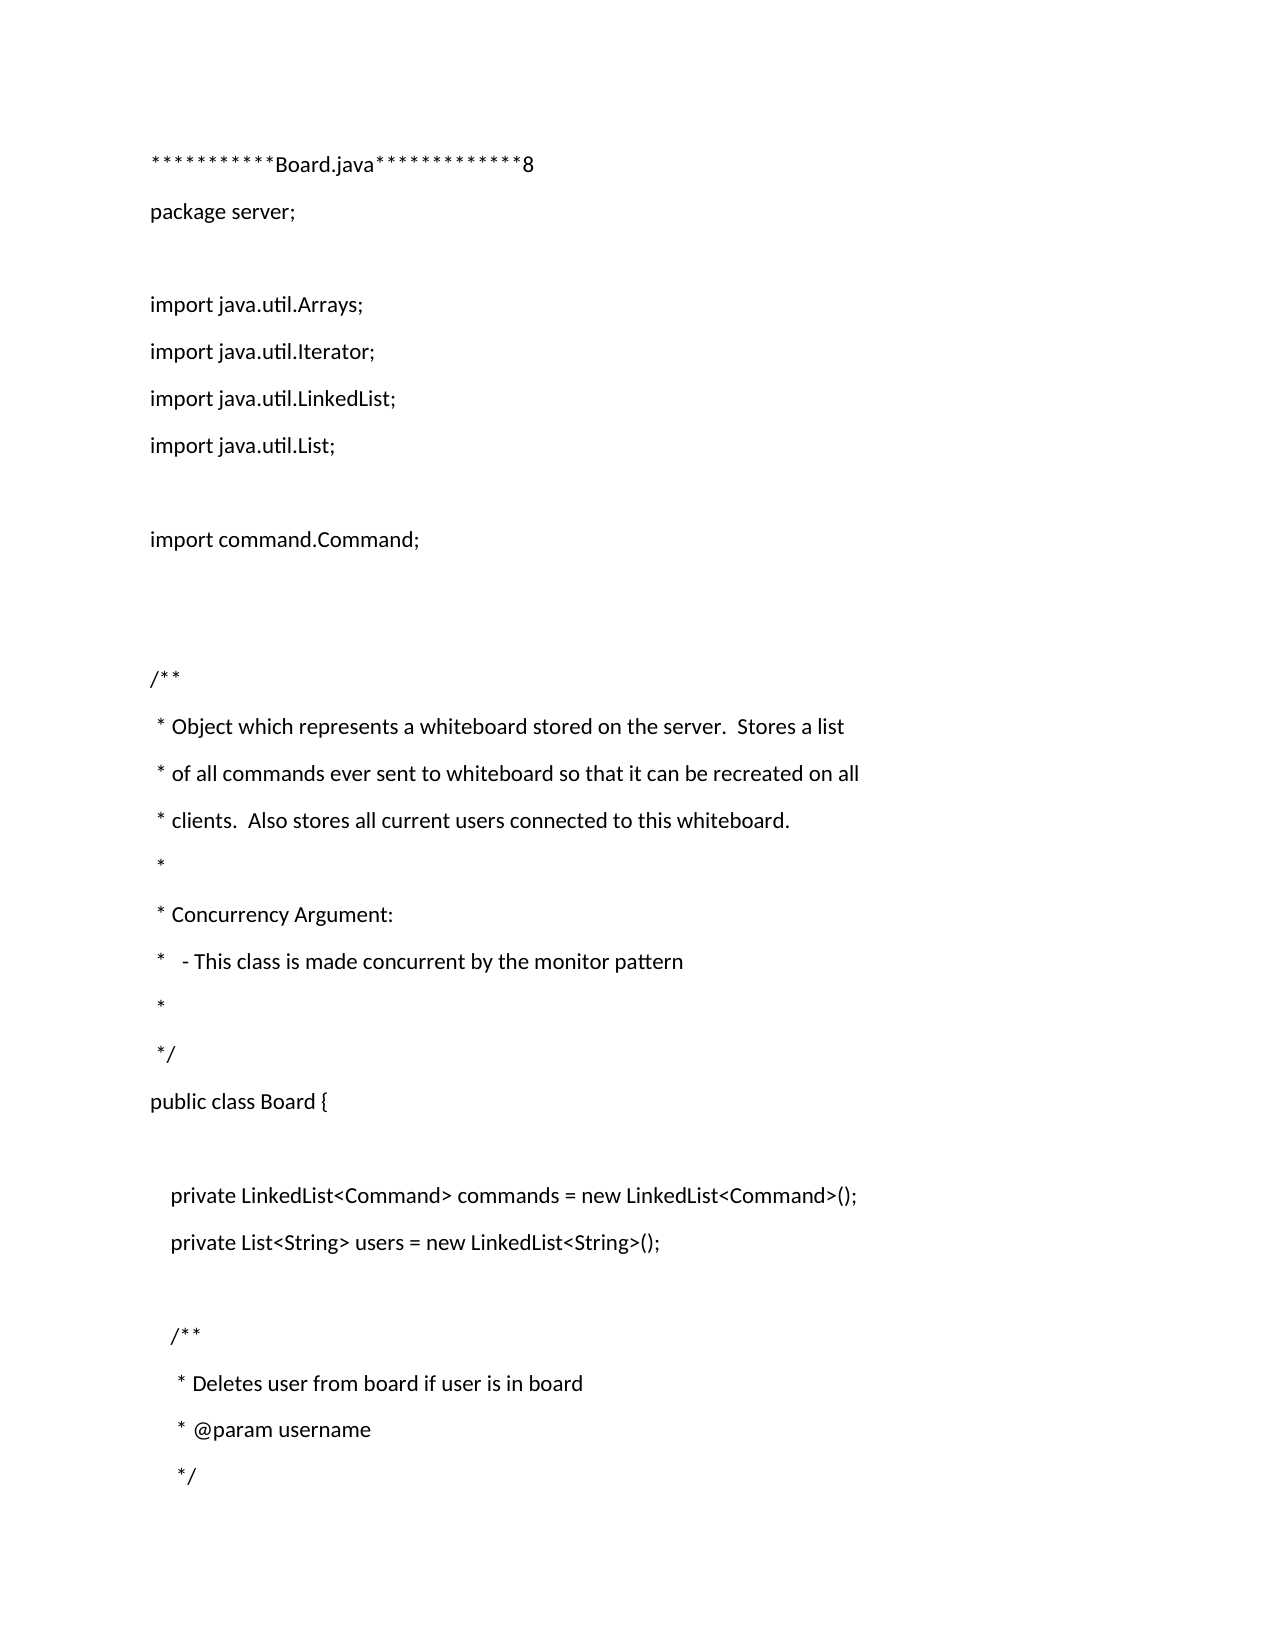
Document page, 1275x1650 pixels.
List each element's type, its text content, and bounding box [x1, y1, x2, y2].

text private List<String> users = new LinkedList<String>(); [150, 1228, 1125, 1256]
text import java.util.List; [150, 431, 1125, 459]
text package server; [150, 197, 1125, 225]
text /** [150, 1322, 1125, 1350]
text * Object which represents a whiteboard stored on the server. Stores a list [150, 712, 1125, 741]
text * Concurrency Argument: [150, 900, 1125, 928]
text import java.util.Arrays; [150, 291, 1125, 319]
text * [150, 853, 1125, 881]
text */ [150, 1462, 1125, 1491]
text */ [150, 1041, 1125, 1069]
text private LinkedList<Command> commands = new LinkedList<Command>(); [150, 1181, 1125, 1209]
text * [150, 994, 1125, 1022]
text * @param username [150, 1416, 1125, 1444]
text * - This class is made concurrent by the monitor pattern [150, 947, 1125, 975]
text * of all commands ever sent to whiteboard so that it can be recreated on all [150, 759, 1125, 787]
text import command.Command; [150, 525, 1125, 553]
text import java.util.LinkedList; [150, 384, 1125, 412]
text /** [150, 666, 1125, 694]
text import java.util.Iterator; [150, 337, 1125, 366]
text * clients. Also stores all current users connected to this whiteboard. [150, 806, 1125, 834]
text * Deletes user from board if user is in board [150, 1369, 1125, 1397]
text ***********Board.java*************8 [150, 150, 1125, 178]
text public class Board { [150, 1087, 1125, 1116]
